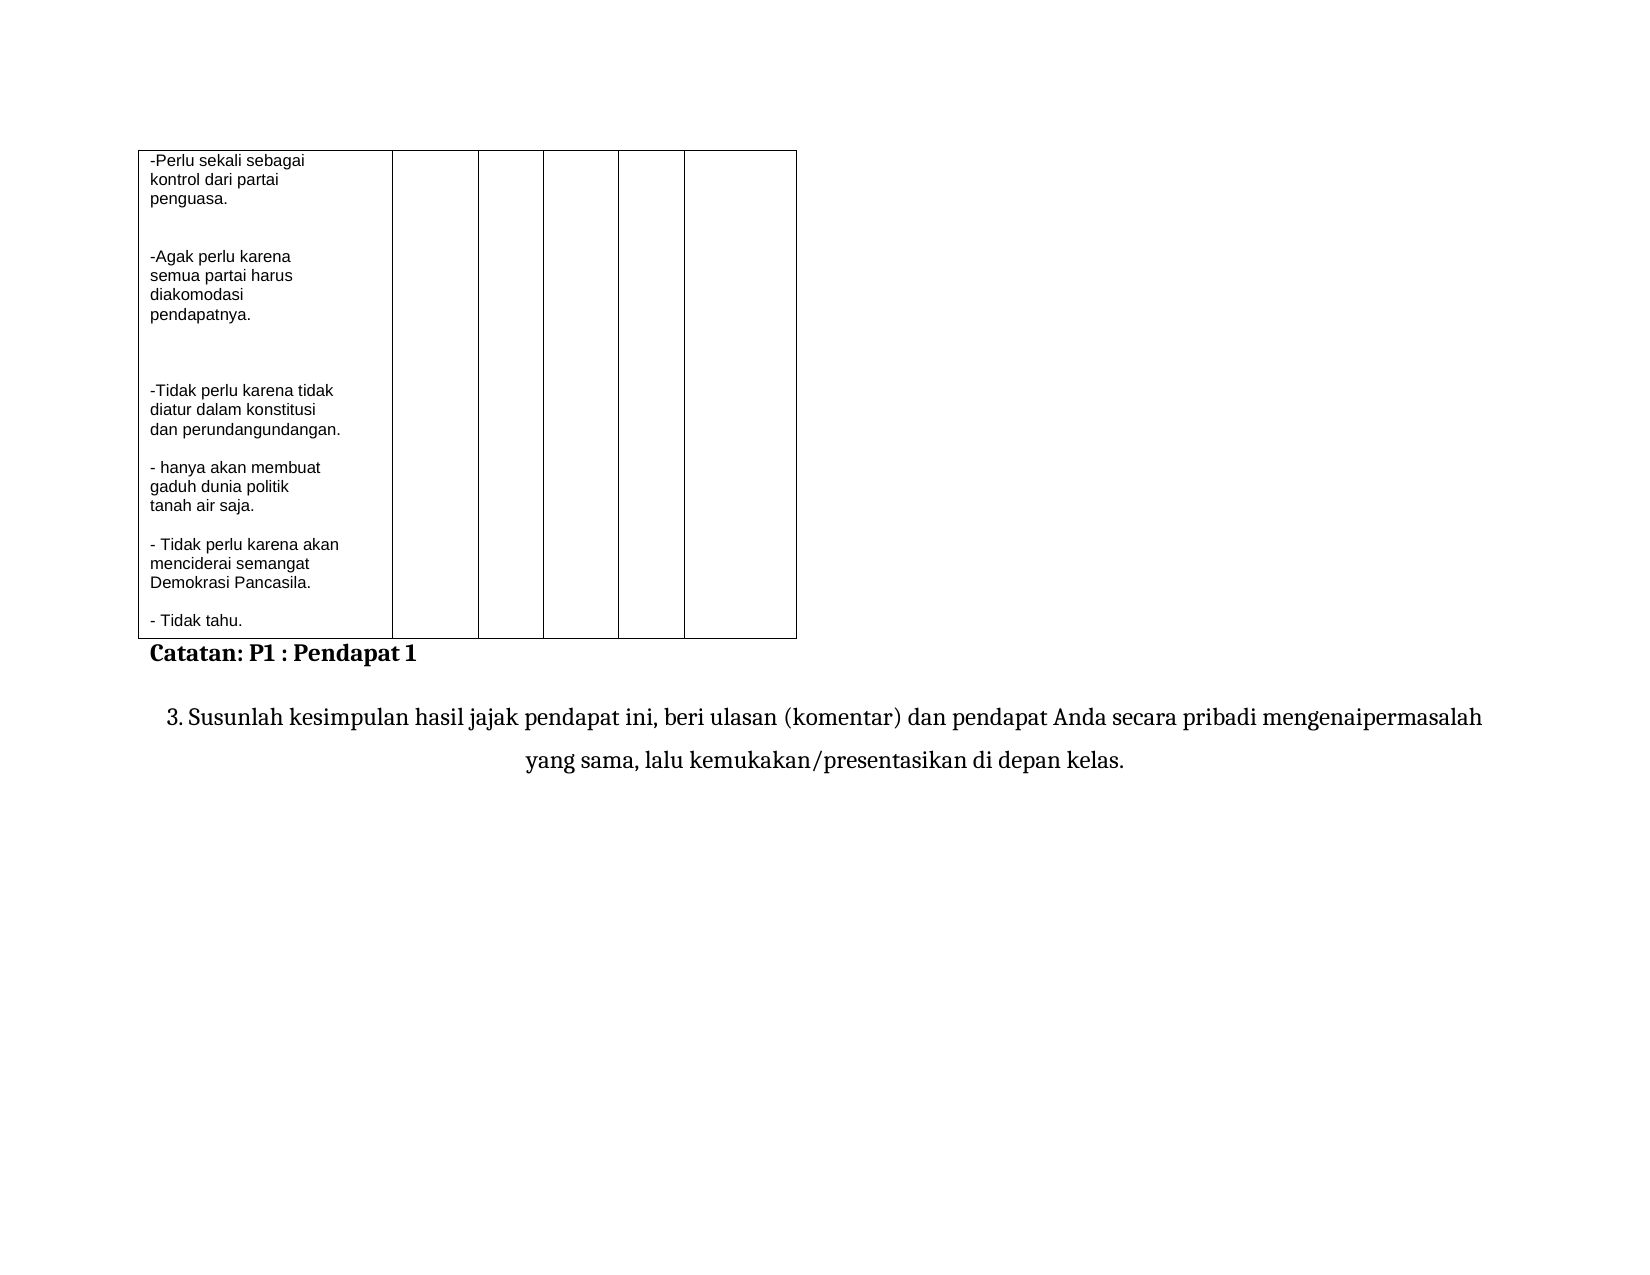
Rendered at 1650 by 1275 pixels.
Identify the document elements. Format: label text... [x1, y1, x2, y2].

table_cell [685, 151, 796, 638]
table_cell [544, 151, 618, 638]
text Catatan: P1 : Pendapat 1 [150, 639, 1500, 668]
table_cell [393, 151, 478, 638]
table_cell [619, 151, 684, 638]
table_cell -Perlu sekali sebagai kontrol dari partai penguasa. -Agak perlu karena semua partai harus diakomodasi pendapatnya. -Tidak perlu karena tidak diatur dalam konstitusi dan perundangundangan. - hanya akan membuat gaduh dunia politik tanah air saja. - Tidak perlu karena akan menciderai semangat Demokrasi Pancasila. - Tidak tahu. [139, 151, 392, 638]
table_cell [479, 151, 543, 638]
text 3. Susunlah kesimpulan hasil jajak pendapat ini, beri ulasan (komentar) dan pendapat Anda secara pribadi mengenaipermasalah yang sama, lalu kemukakan/presentasikan di depan kelas. [150, 703, 1500, 775]
